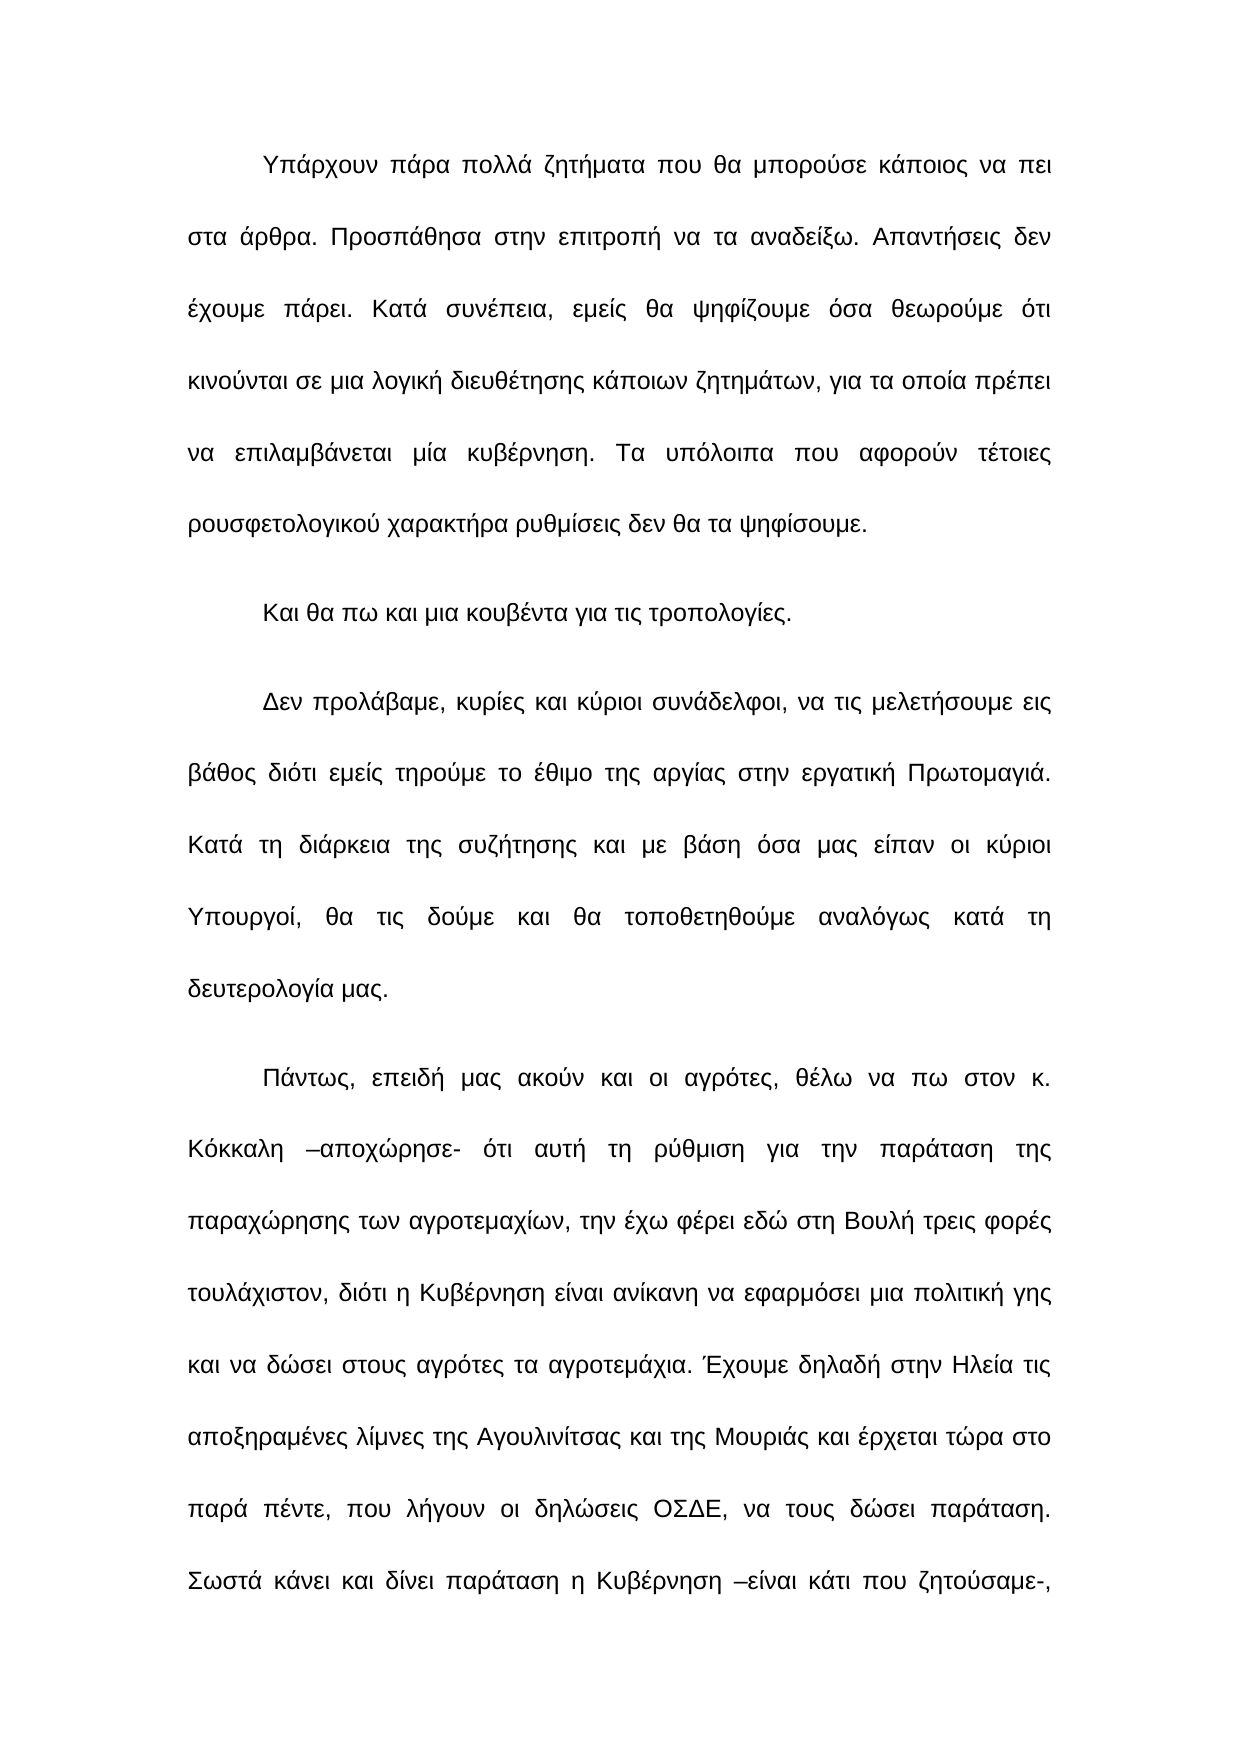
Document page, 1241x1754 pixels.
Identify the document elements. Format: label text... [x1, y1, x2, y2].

text Και θα πω και μια κουβέντα για τις τροπολογίες. [187, 598, 1053, 627]
text Δεν προλάβαμε, κυρίες και κύριοι συνάδελφοι, να τις μελετήσουμε εις βάθος διότι εμείς τηρούμε το έθιμο της αργίας στην εργατική Πρωτομαγιά. Κατά τη διάρκεια της συζήτησης και με βάση όσα μας είπαν οι κύριοι Υπουργοί, θα τις δούμε και θα τοποθετηθούμε αναλόγως κατά τη δευτερολογία μας. [187, 686, 1053, 1003]
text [187, 1062, 1053, 1594]
text Υπάρχουν πάρα πολλά ζητήματα που θα μπορούσε κάποιος να πει στα άρθρα. Προσπάθησα στην επιτροπή να τα αναδείξω. Απαντήσεις δεν έχουμε πάρει. Κατά συνέπεια, εμείς θα ψηφίζουμε όσα θεωρούμε ότι κινούνται σε μια λογική διευθέτησης κάποιων ζητημάτων, για τα οποία πρέπει να επιλαμβάνεται μία κυβέρνηση. Τα υπόλοιπα που αφορούν τέτοιες ρουσφετολογικού χαρακτήρα ρυθμίσεις δεν θα τα ψηφίσουμε. [187, 150, 1053, 538]
